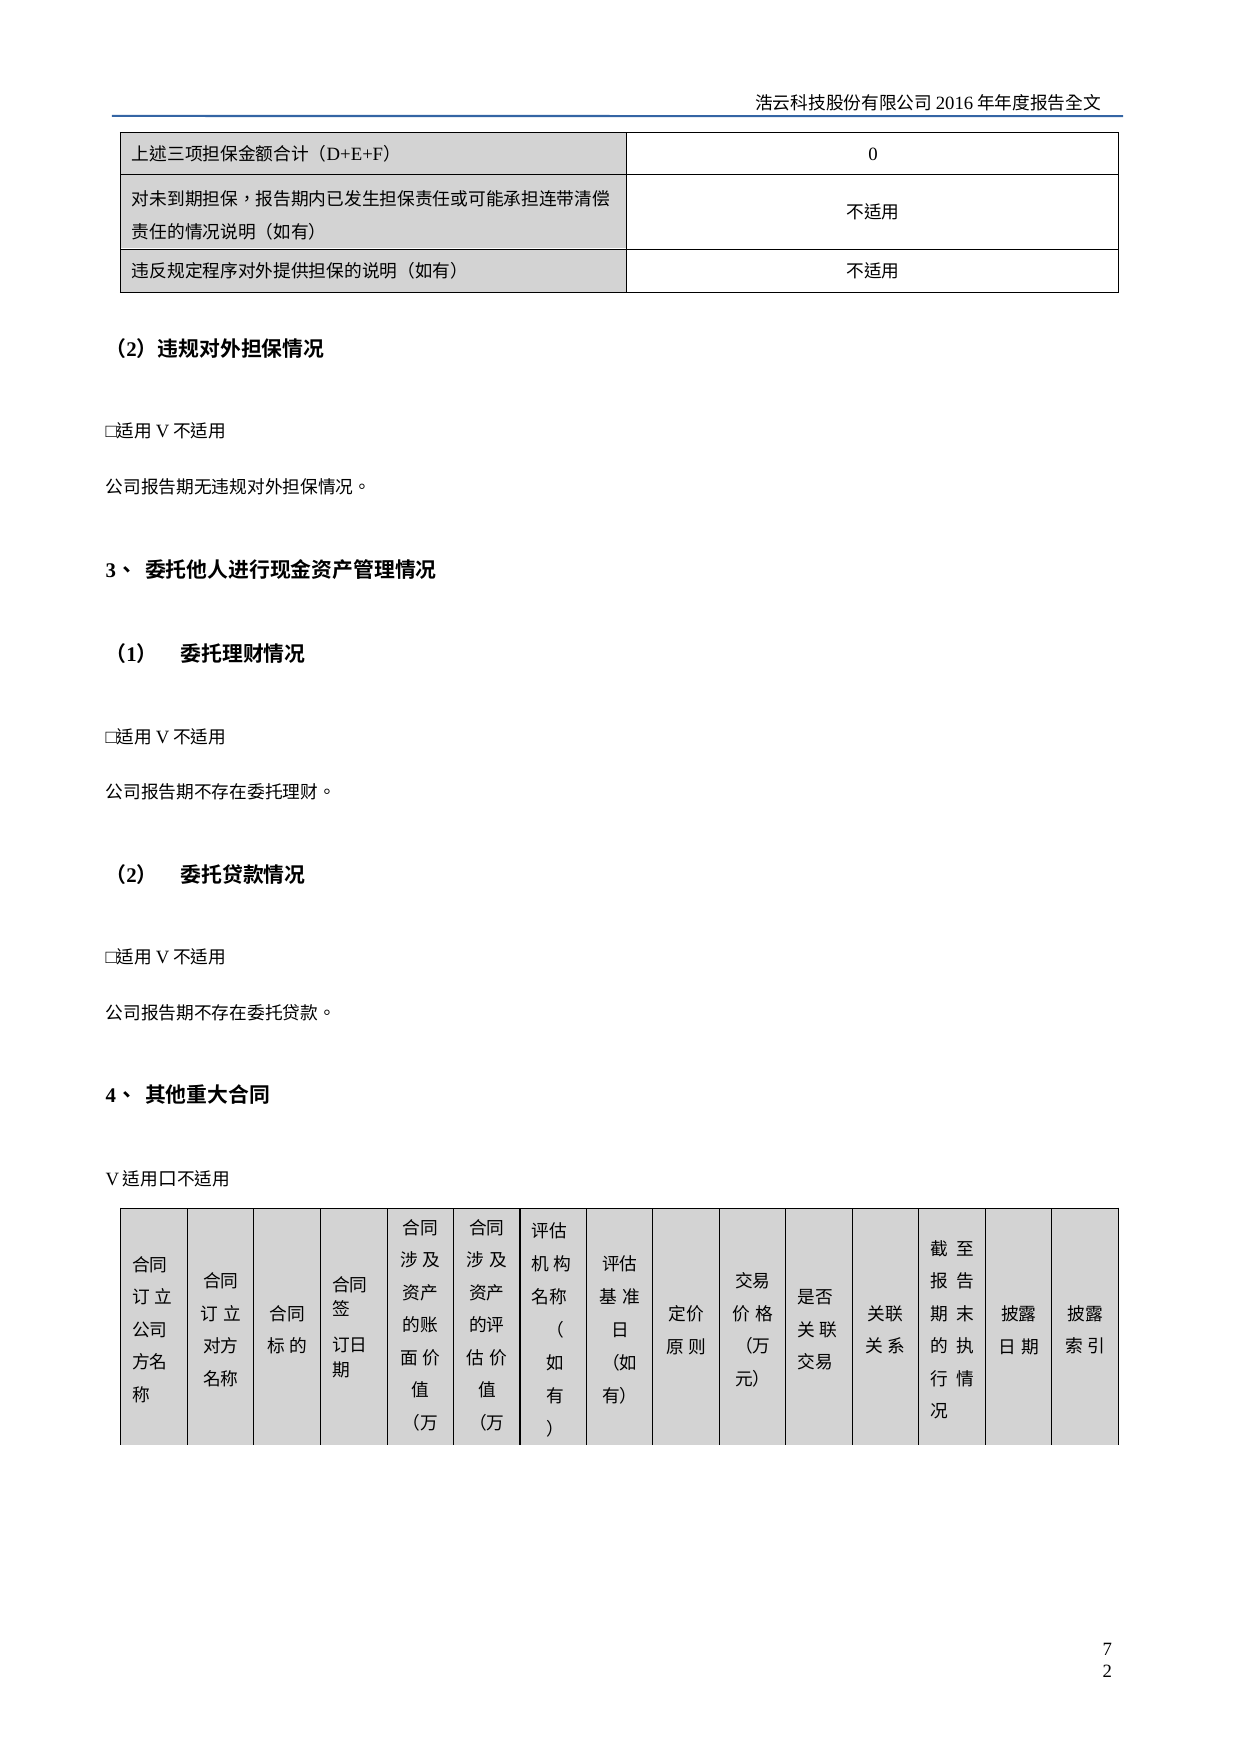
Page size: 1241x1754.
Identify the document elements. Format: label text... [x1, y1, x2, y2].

text V适用口不适用 [105, 1165, 1134, 1191]
text （2） 委托贷款情况 [105, 860, 1134, 888]
text □适用V不适用 [105, 724, 1134, 748]
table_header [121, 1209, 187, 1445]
text 公司报告期无违规对外担保情况。 [105, 474, 1134, 498]
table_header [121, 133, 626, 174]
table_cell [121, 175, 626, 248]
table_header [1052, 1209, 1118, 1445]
text 3、 委托他人进行现金资产管理情况 [105, 555, 1134, 583]
text □适用V不适用 [105, 419, 1134, 443]
text 公司报告期不存在委托理财。 [105, 779, 1134, 804]
text （2）违规对外担保情况 [105, 334, 1134, 363]
text □适用V不适用 [105, 945, 1134, 969]
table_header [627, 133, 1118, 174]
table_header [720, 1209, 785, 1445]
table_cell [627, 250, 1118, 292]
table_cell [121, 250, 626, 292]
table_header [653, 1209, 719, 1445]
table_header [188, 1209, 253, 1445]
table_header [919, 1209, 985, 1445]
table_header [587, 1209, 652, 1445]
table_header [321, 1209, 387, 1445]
text 公司报告期不存在委托贷款。 [105, 1000, 1134, 1024]
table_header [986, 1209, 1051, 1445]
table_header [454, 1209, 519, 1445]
text （1） 委托理财情况 [105, 639, 1134, 668]
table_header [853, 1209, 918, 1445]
text 4、 其他重大合同 [105, 1081, 1134, 1109]
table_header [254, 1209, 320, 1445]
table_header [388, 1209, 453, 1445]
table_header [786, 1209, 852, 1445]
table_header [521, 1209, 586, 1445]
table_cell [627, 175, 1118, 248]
